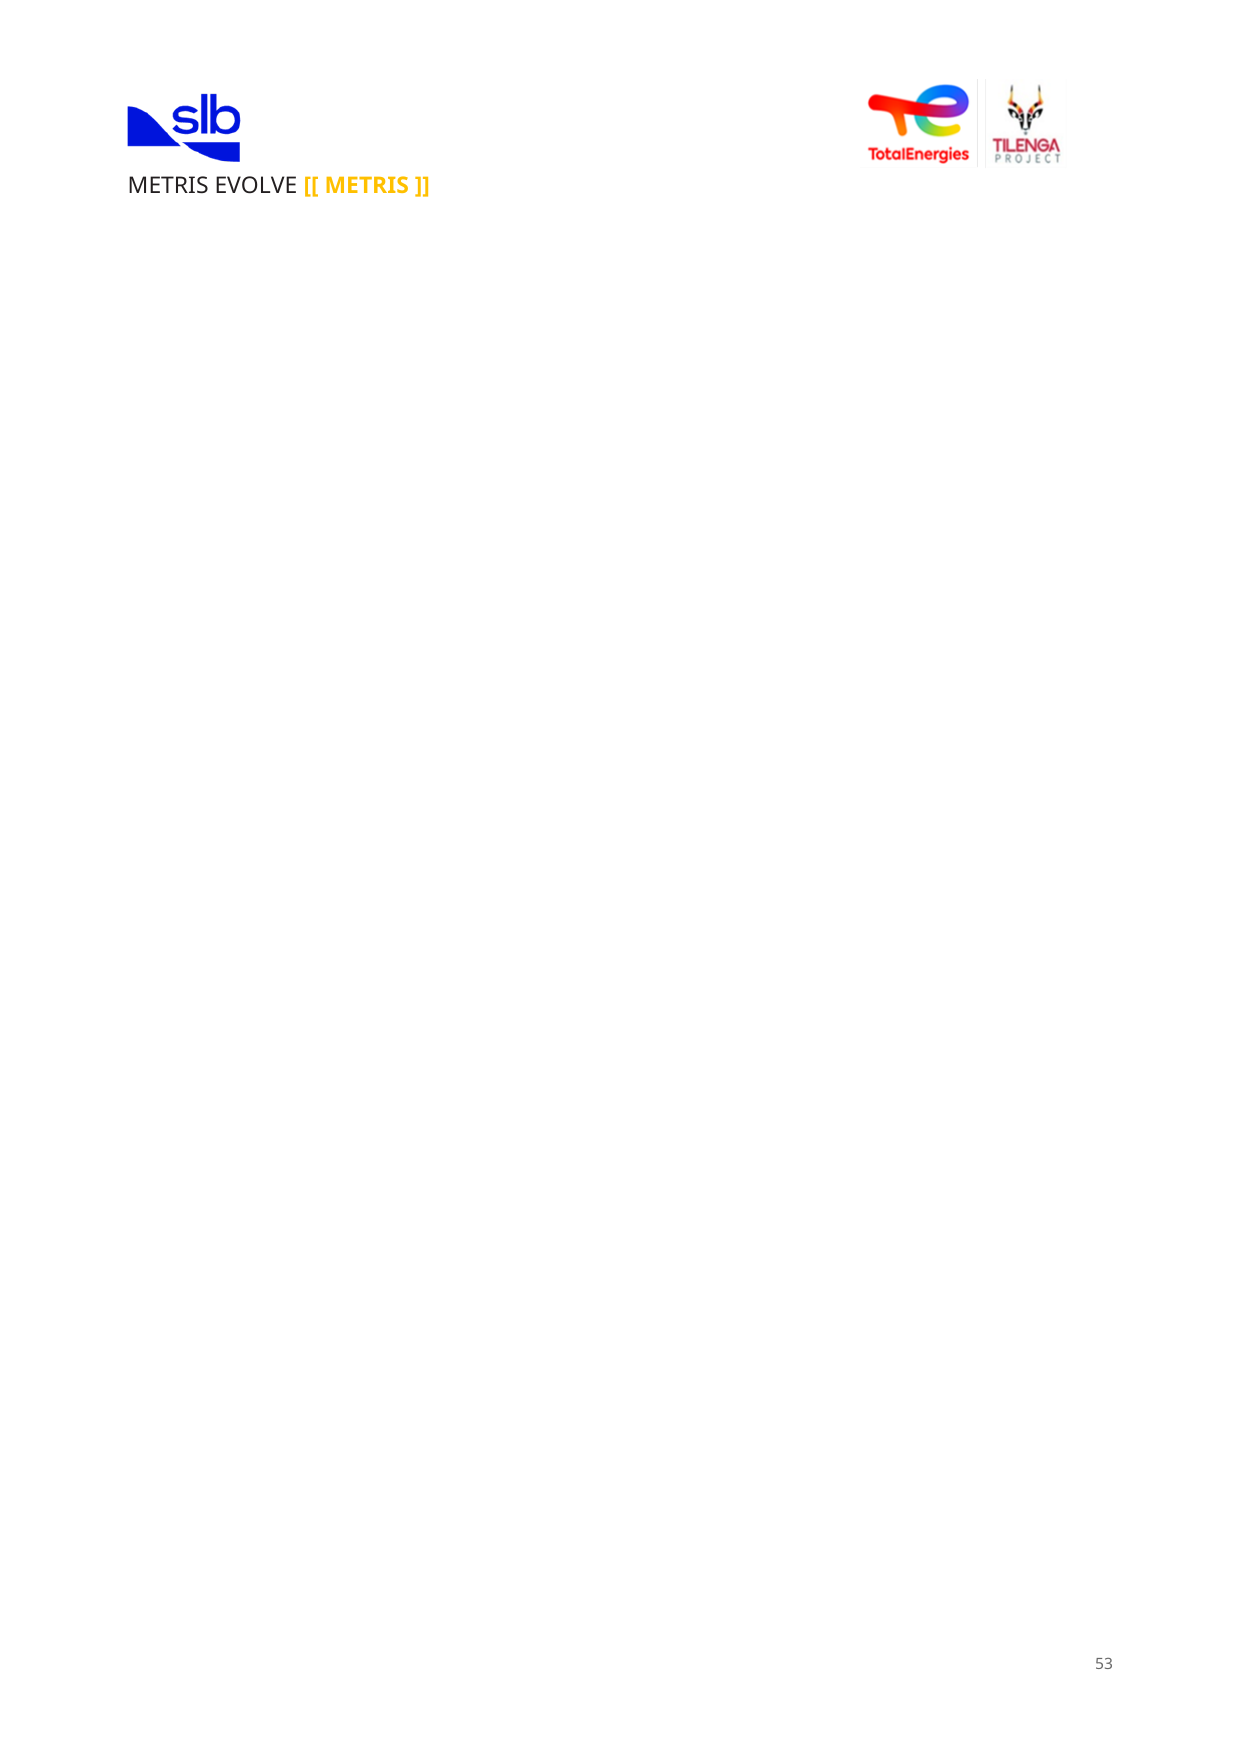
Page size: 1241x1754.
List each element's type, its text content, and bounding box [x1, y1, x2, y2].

picture [860, 79, 1068, 169]
picture [127, 89, 243, 169]
text METRIS EVOLVE [[ METRIS ]] [127, 168, 1113, 200]
